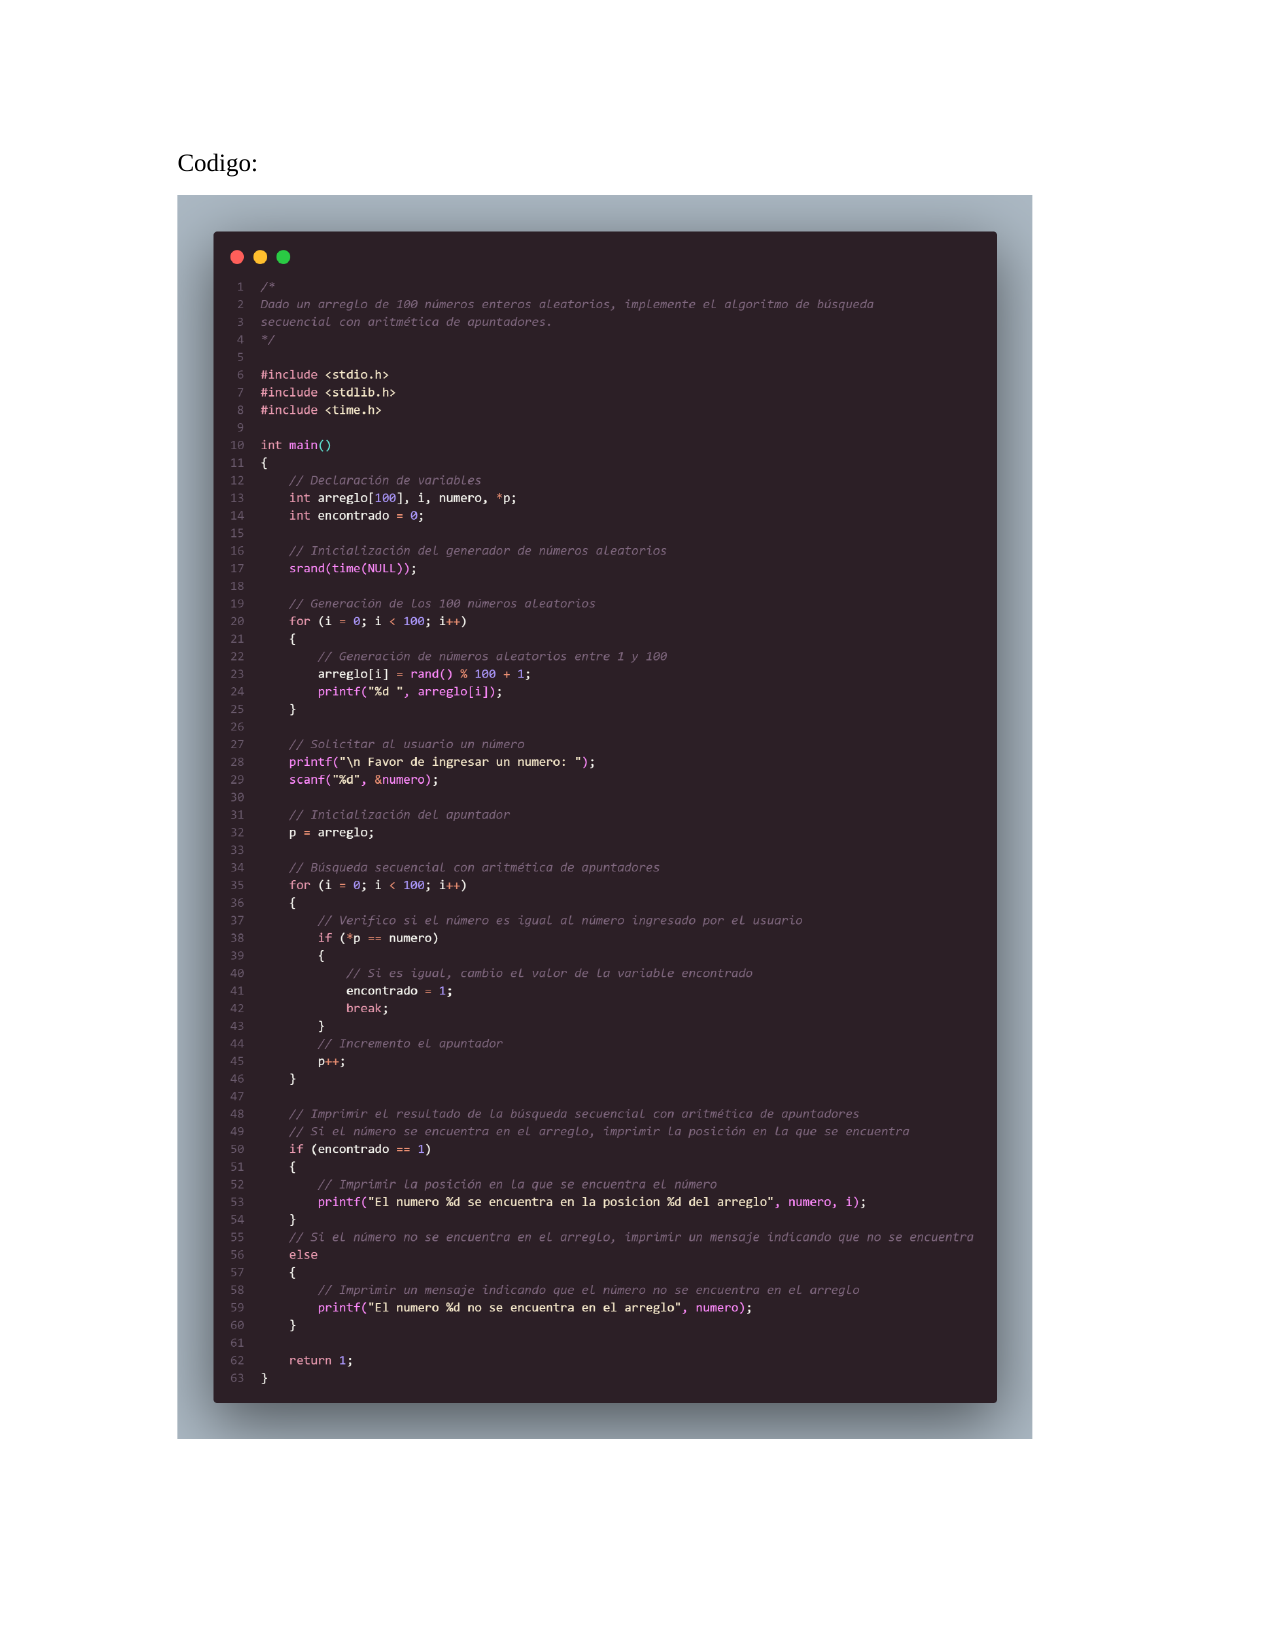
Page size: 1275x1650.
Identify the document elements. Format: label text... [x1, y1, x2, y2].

picture [177, 195, 1033, 1439]
text Codigo: [177, 148, 1098, 176]
